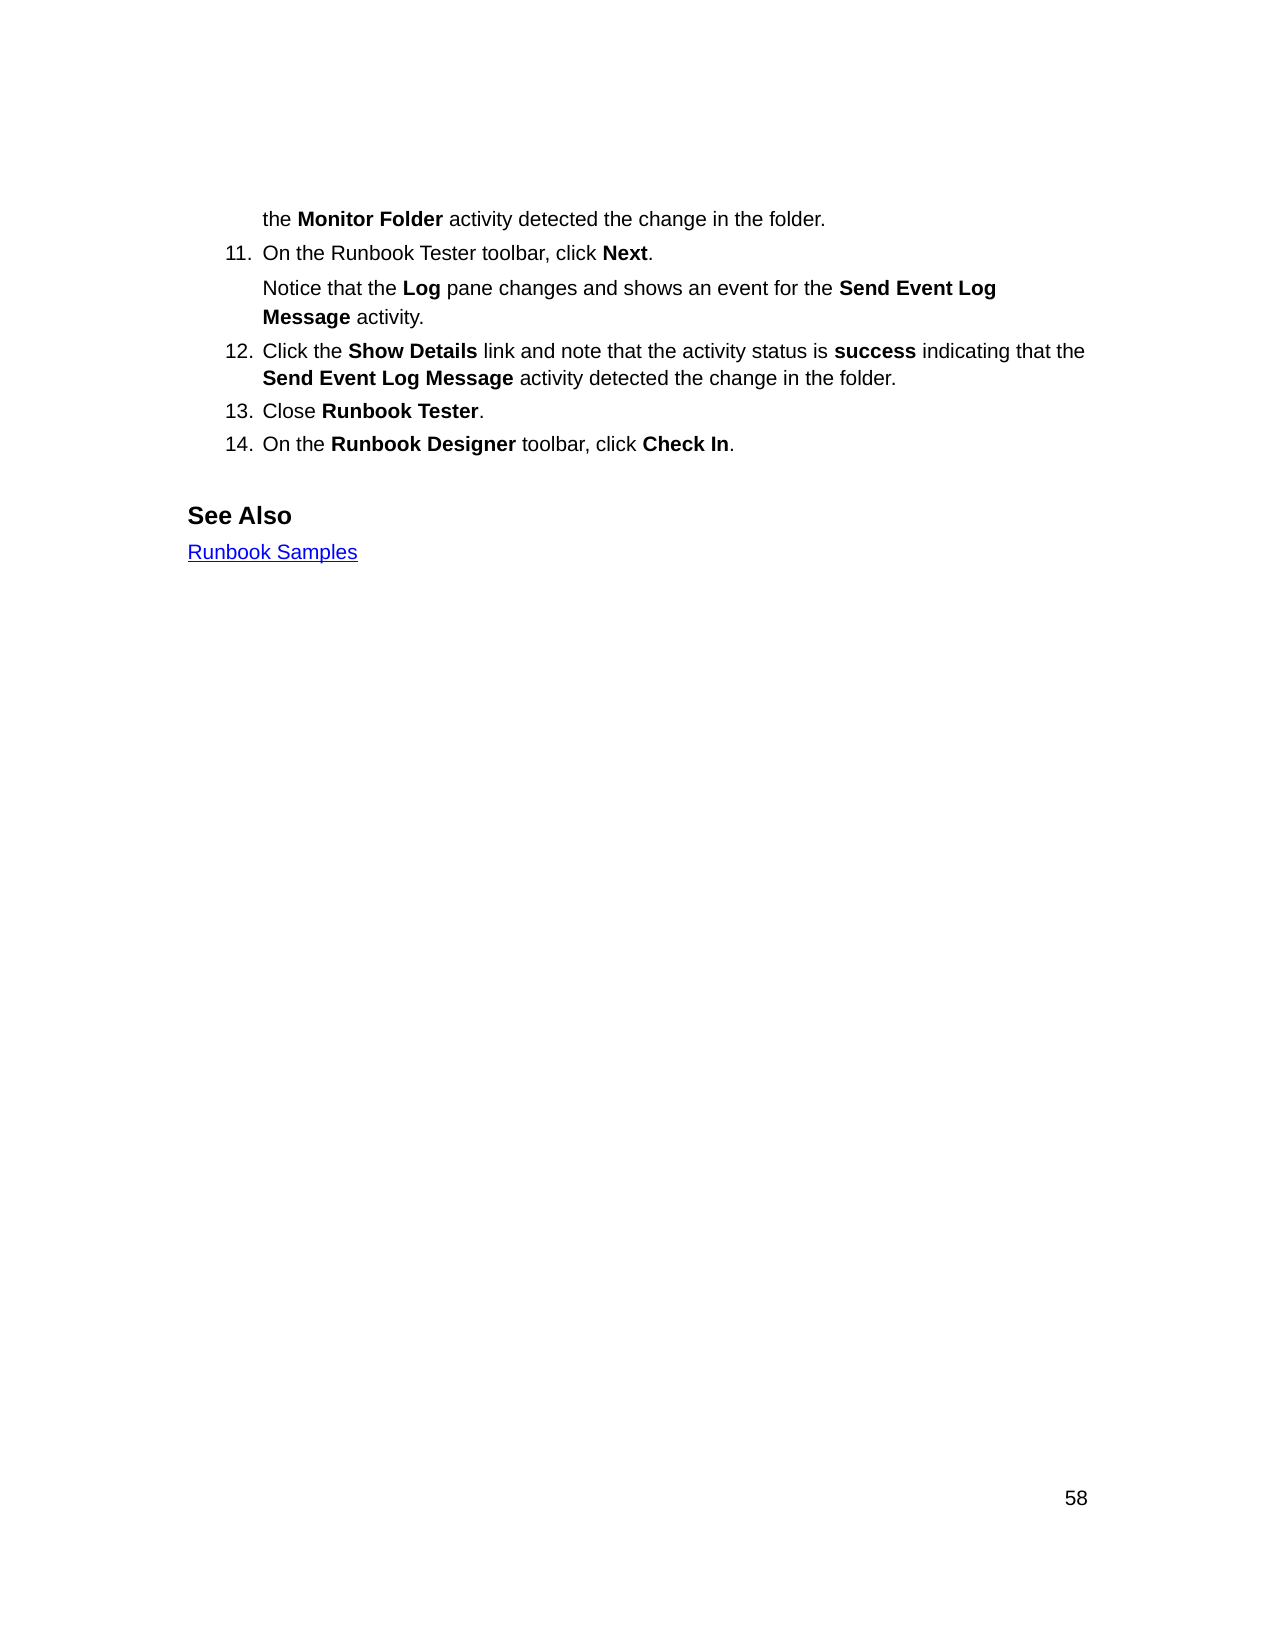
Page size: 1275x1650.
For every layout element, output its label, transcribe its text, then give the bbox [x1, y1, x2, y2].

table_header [225, 199, 1087, 463]
text Runbook Samples [187, 536, 1087, 565]
text See Also [187, 501, 1087, 530]
